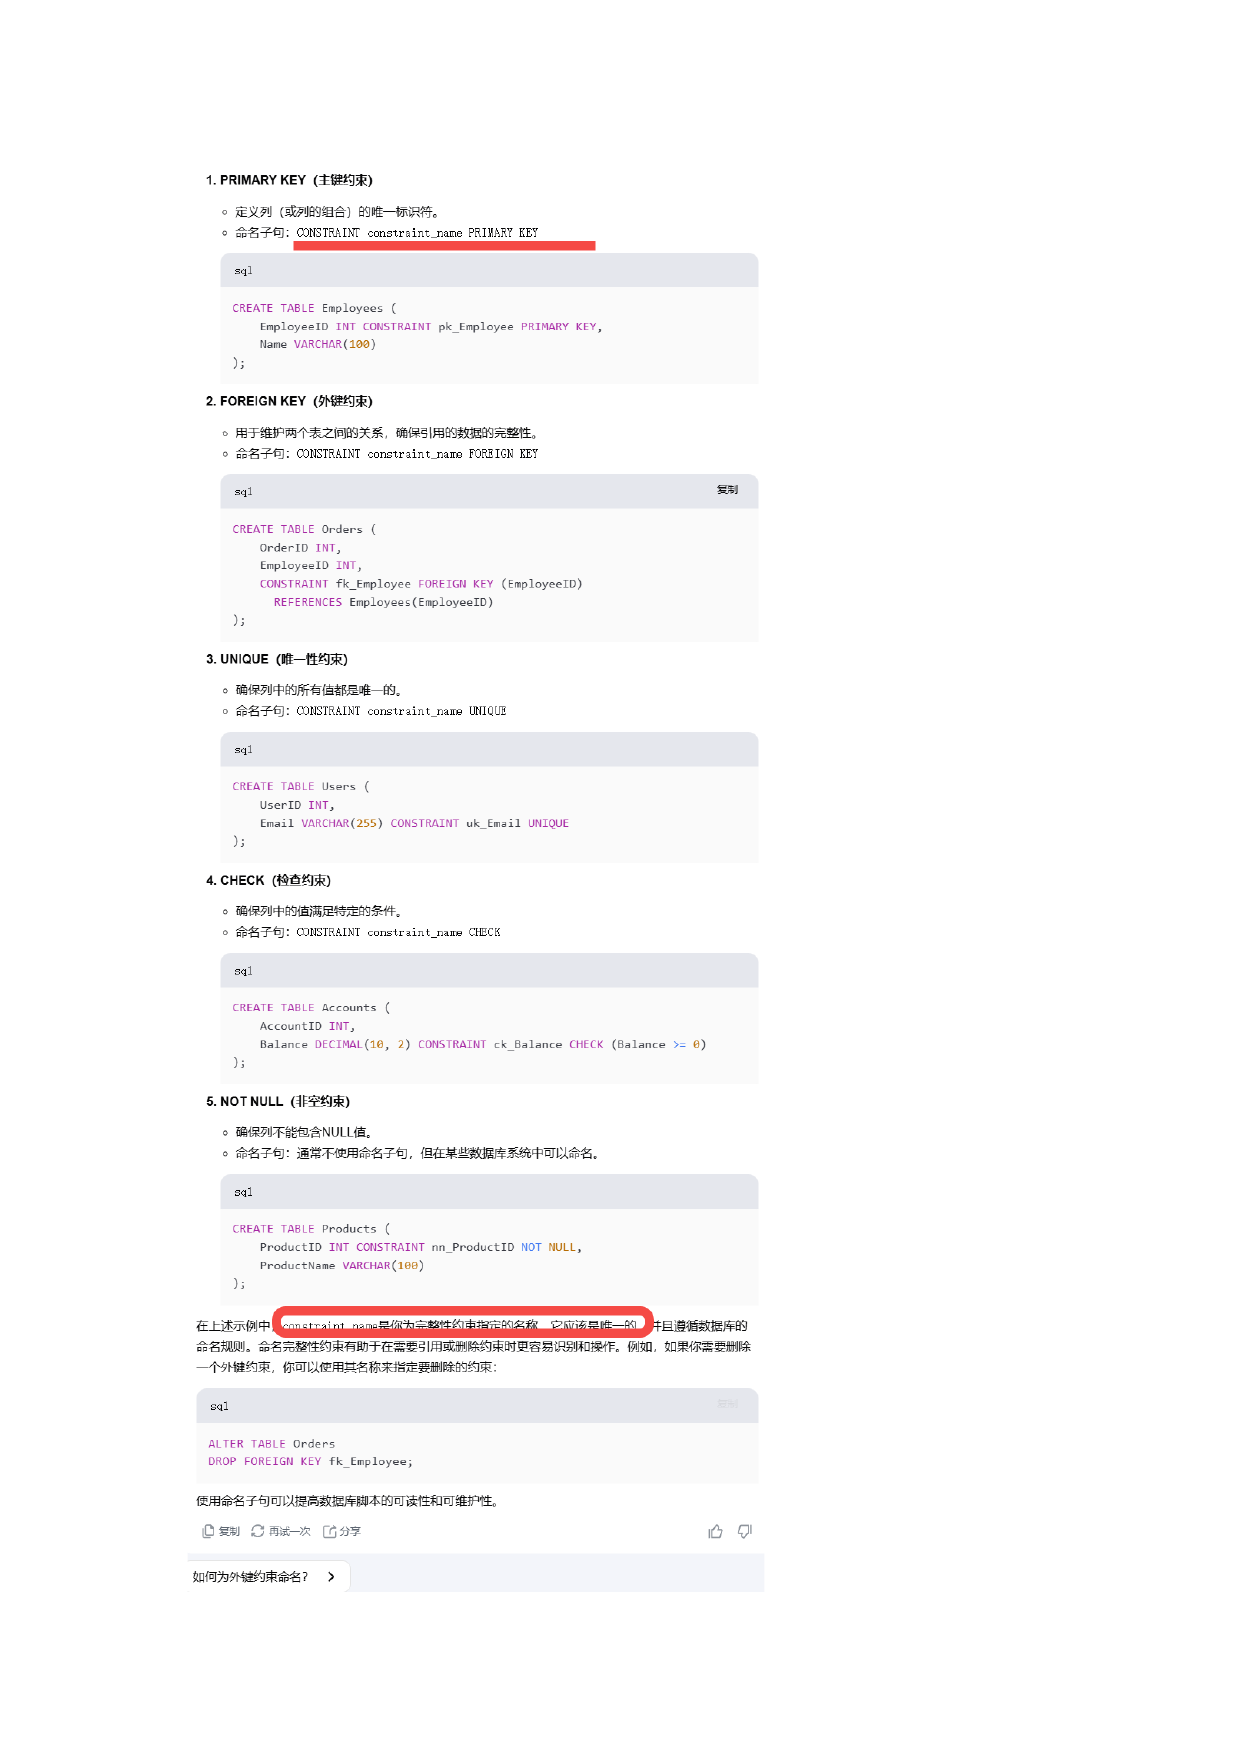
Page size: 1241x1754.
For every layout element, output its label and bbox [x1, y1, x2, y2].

picture [187, 162, 765, 1592]
